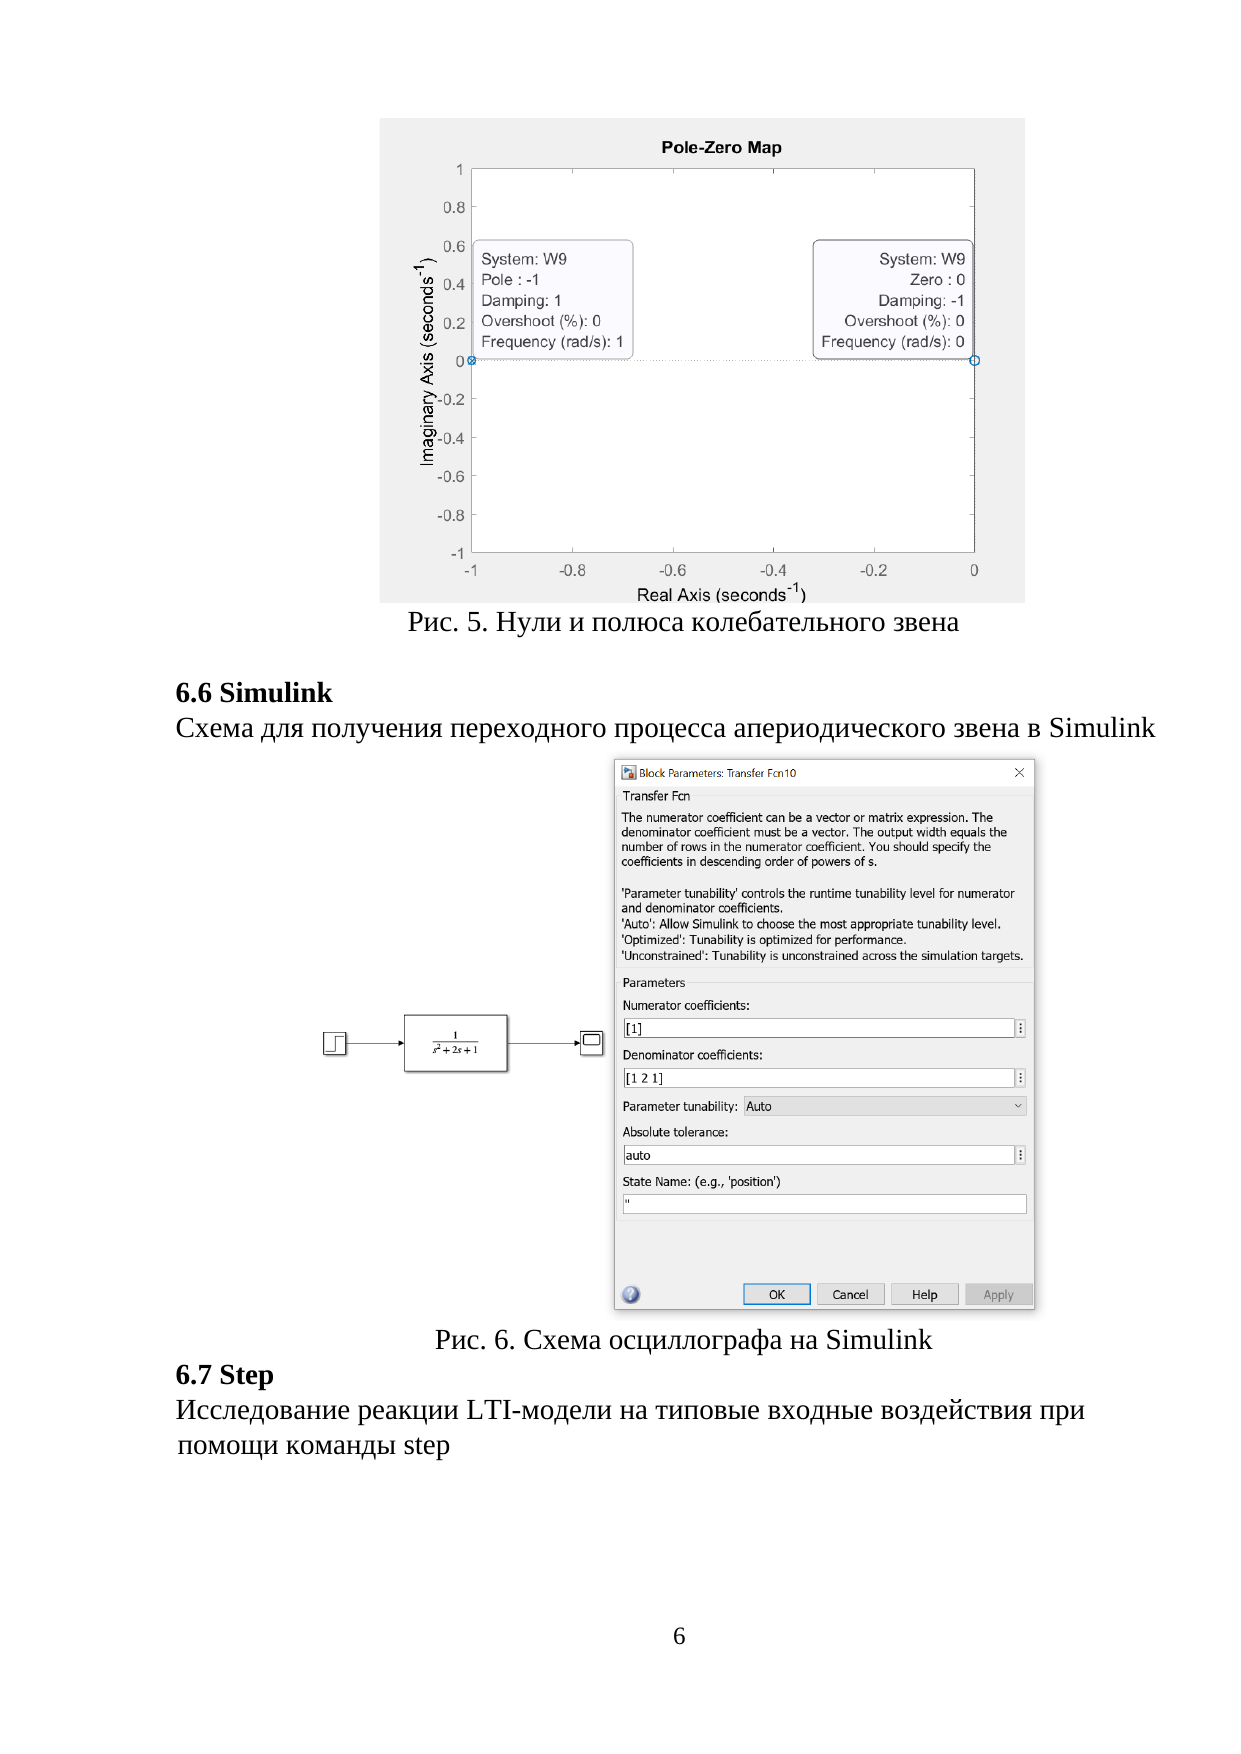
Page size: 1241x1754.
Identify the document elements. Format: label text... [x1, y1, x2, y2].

list Рис. 6. Схема осциллографа на Simulink [186, 1322, 1181, 1355]
list 6.7 Step [175, 1357, 1181, 1391]
list Схема для получения переходного процесса апериодического звена в Simulink [175, 710, 1181, 744]
list 6.6 Simulink [175, 675, 1181, 708]
picture [379, 118, 1026, 603]
picture [313, 745, 1049, 1321]
list Исследование реакции LTI-модели на типовые входные воздействия при помощи команды step [175, 1392, 1181, 1461]
list Рис. 5. Нули и полюса колебательного звена [186, 604, 1181, 638]
